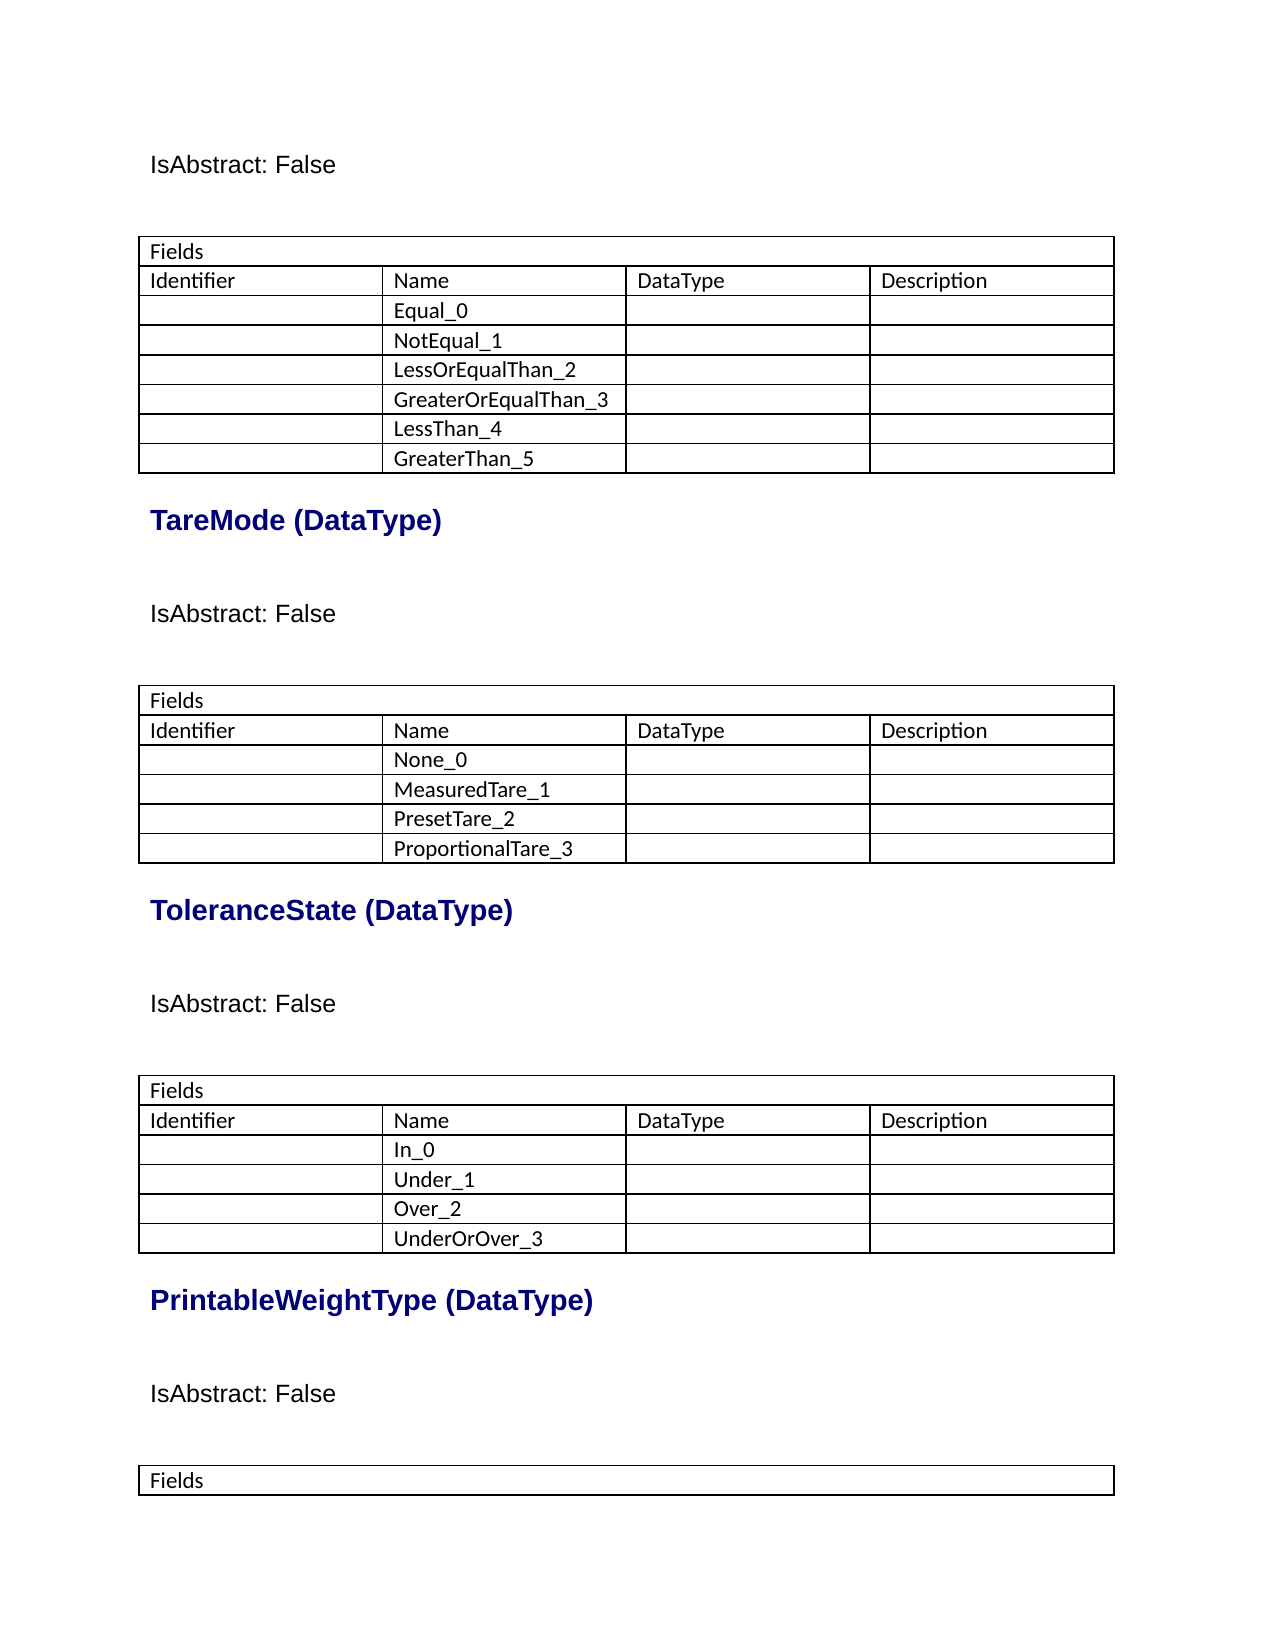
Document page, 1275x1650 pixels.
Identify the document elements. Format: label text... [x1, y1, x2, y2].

table_cell Identifier [140, 716, 382, 744]
table_cell [140, 385, 382, 413]
table_cell [627, 1136, 869, 1163]
table_cell [627, 1224, 869, 1252]
table_header Fields [140, 686, 1113, 714]
text ToleranceState (DataType) [150, 893, 1125, 926]
table_cell PresetTare_2 [383, 805, 625, 833]
table_cell [627, 1165, 869, 1193]
table_cell [871, 775, 1113, 803]
table_cell MeasuredTare_1 [383, 775, 625, 803]
table_cell Name [383, 1106, 625, 1134]
table_cell [871, 805, 1113, 833]
text TareMode (DataType) [150, 503, 1125, 536]
table_cell [627, 834, 869, 862]
table_cell Name [383, 267, 625, 295]
table_cell Over_2 [383, 1195, 625, 1223]
table_cell Identifier [140, 1106, 382, 1134]
table_header Fields [140, 1076, 1113, 1104]
table_cell [140, 1195, 382, 1223]
table_cell [140, 805, 382, 833]
table_cell None_0 [383, 746, 625, 773]
table_cell [871, 1136, 1113, 1163]
table_cell Description [871, 716, 1113, 744]
table_cell [871, 1165, 1113, 1193]
table_cell [627, 385, 869, 413]
table_cell [140, 1165, 382, 1193]
text PrintableWeightType (DataType) [150, 1283, 1125, 1316]
table_cell [871, 1224, 1113, 1252]
table_cell [140, 1136, 382, 1163]
table_cell Under_1 [383, 1165, 625, 1193]
table_cell NotEqual_1 [383, 326, 625, 354]
table_cell DataType [627, 1106, 869, 1134]
table_cell [871, 1195, 1113, 1223]
table_cell [627, 1195, 869, 1223]
table_cell [140, 1224, 382, 1252]
table_cell [871, 385, 1113, 413]
table_cell [140, 775, 382, 803]
table_cell DataType [627, 267, 869, 295]
table_cell [140, 356, 382, 383]
table_cell [871, 834, 1113, 862]
table_cell [871, 444, 1113, 472]
table_header Fields [140, 237, 1113, 265]
table_cell [871, 356, 1113, 383]
table_cell [871, 415, 1113, 443]
table_cell DataType [627, 716, 869, 744]
table_cell [140, 444, 382, 472]
table_cell [627, 326, 869, 354]
table_cell [627, 746, 869, 773]
text IsAbstract: False [150, 150, 1125, 179]
table_cell Identifier [140, 267, 382, 295]
table_header Fields [140, 1466, 1113, 1494]
table_cell [627, 775, 869, 803]
table_cell [140, 296, 382, 324]
table_cell [140, 746, 382, 773]
table_cell GreaterOrEqualThan_3 [383, 385, 625, 413]
table_cell [627, 805, 869, 833]
text IsAbstract: False [150, 989, 1125, 1018]
text IsAbstract: False [150, 1379, 1125, 1408]
table_cell UnderOrOver_3 [383, 1224, 625, 1252]
table_cell [871, 326, 1113, 354]
table_cell LessThan_4 [383, 415, 625, 443]
table_cell GreaterThan_5 [383, 444, 625, 472]
table_cell [140, 415, 382, 443]
table_cell [627, 444, 869, 472]
table_cell [627, 296, 869, 324]
table_cell [627, 415, 869, 443]
table_cell [871, 746, 1113, 773]
table_cell LessOrEqualThan_2 [383, 356, 625, 383]
table_cell Description [871, 267, 1113, 295]
table_cell [871, 296, 1113, 324]
table_cell Equal_0 [383, 296, 625, 324]
table_cell [627, 356, 869, 383]
table_cell In_0 [383, 1136, 625, 1163]
text IsAbstract: False [150, 599, 1125, 628]
table_cell ProportionalTare_3 [383, 834, 625, 862]
table_cell Description [871, 1106, 1113, 1134]
table_cell Name [383, 716, 625, 744]
table_cell [140, 834, 382, 862]
table_cell [140, 326, 382, 354]
